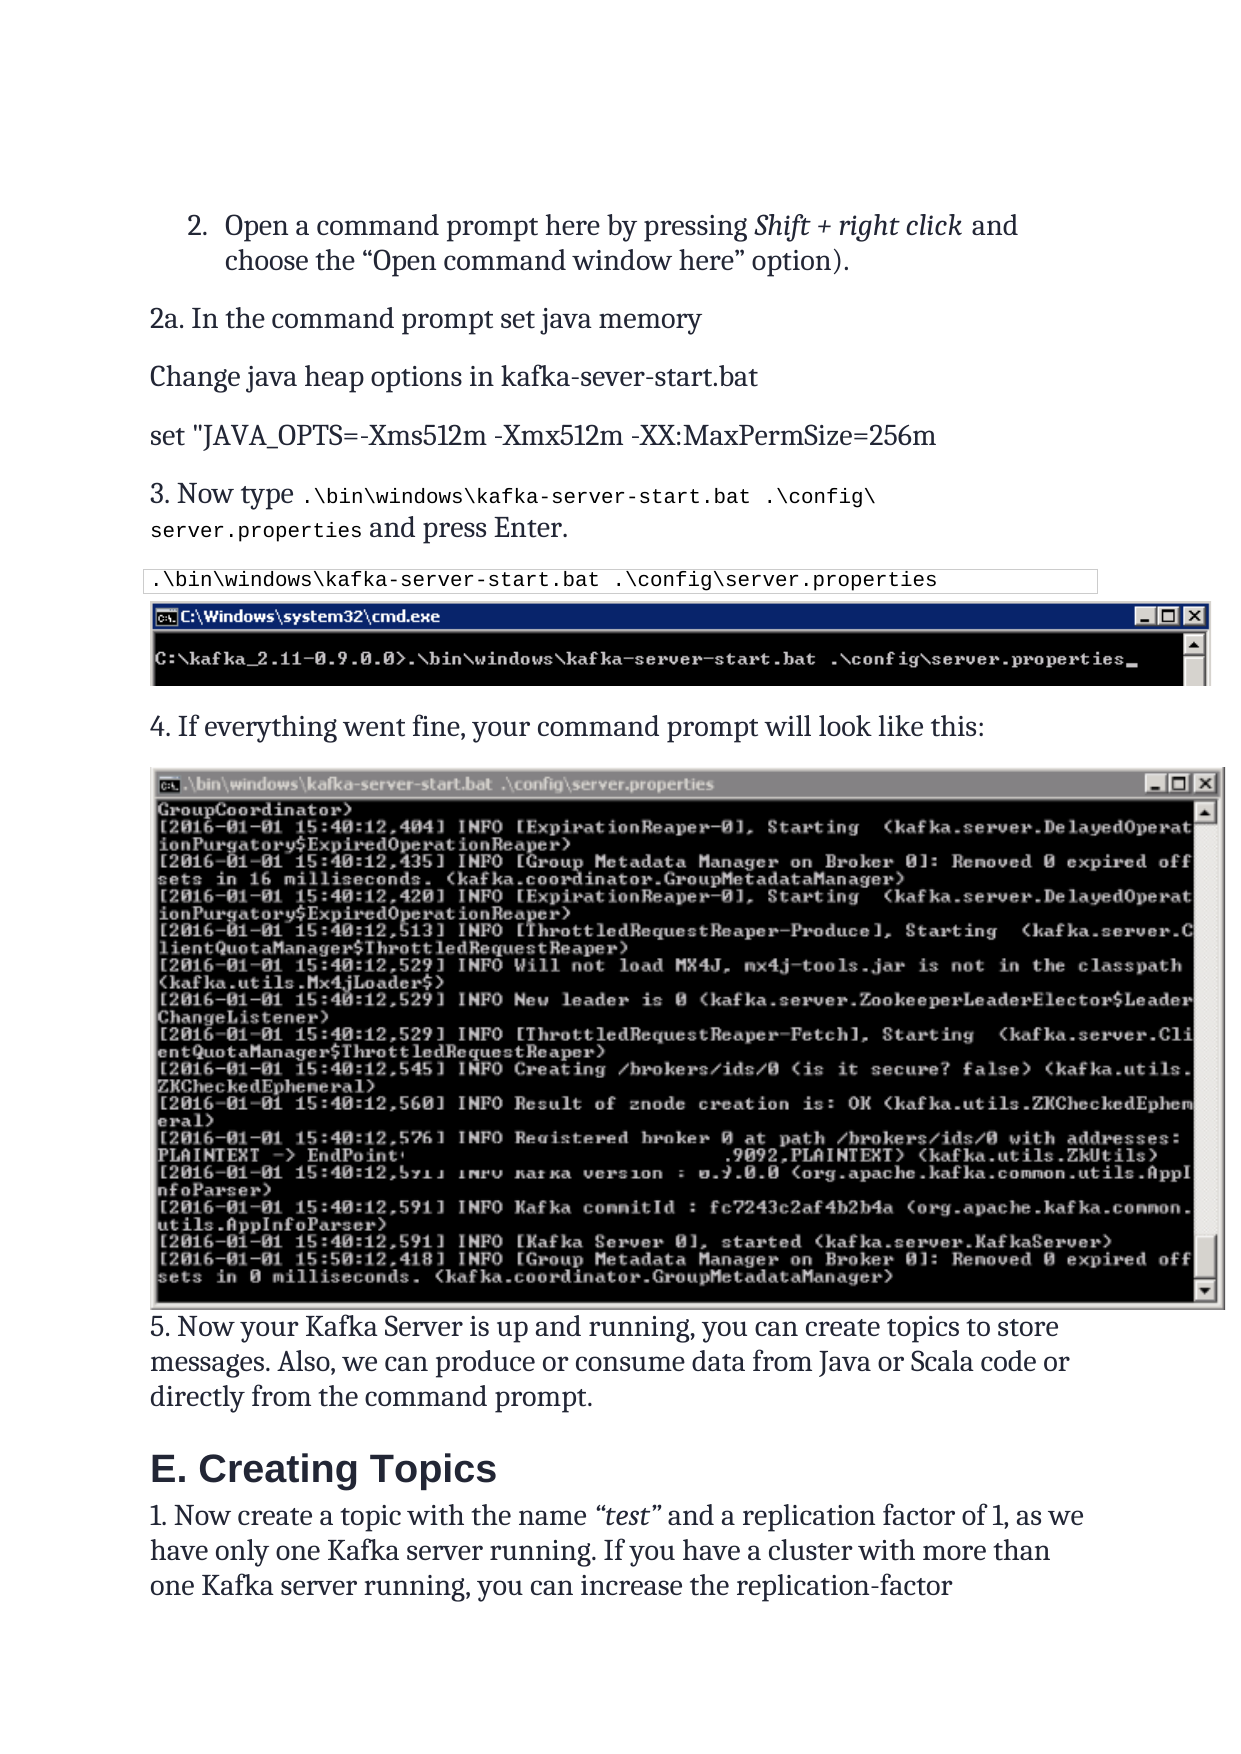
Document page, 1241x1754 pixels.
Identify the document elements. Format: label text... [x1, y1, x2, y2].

picture [150, 601, 1212, 686]
text set "JAVA_OPTS=-Xms512m -Xmx512m -XX:MaxPermSize=256m [150, 418, 1090, 452]
text Change java heap options in kafka-sever-start.bat [150, 359, 1090, 394]
text E. Creating Topics [150, 1445, 1090, 1491]
list Open a command prompt here by pressing Shift + right click and choose the “Open command window here” option). [187, 208, 1090, 278]
text 4. If everything went fine, your command prompt will look like this: [150, 709, 1090, 744]
picture [150, 767, 1225, 1310]
text 2a. In the command prompt set java memory [150, 301, 1090, 336]
text 3. Now type .\bin\windows\kafka-server-start.bat .\config\server.properties and press Enter. [150, 476, 1090, 546]
text 5. Now your Kafka Server is up and running, you can create topics to store messages. Also, we can produce or consume data from Java or Scala code or directly from the command prompt. [150, 1310, 1090, 1414]
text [150, 1499, 1090, 1603]
text .\bin\windows\kafka-server-start.bat .\config\server.properties [144, 570, 1097, 593]
